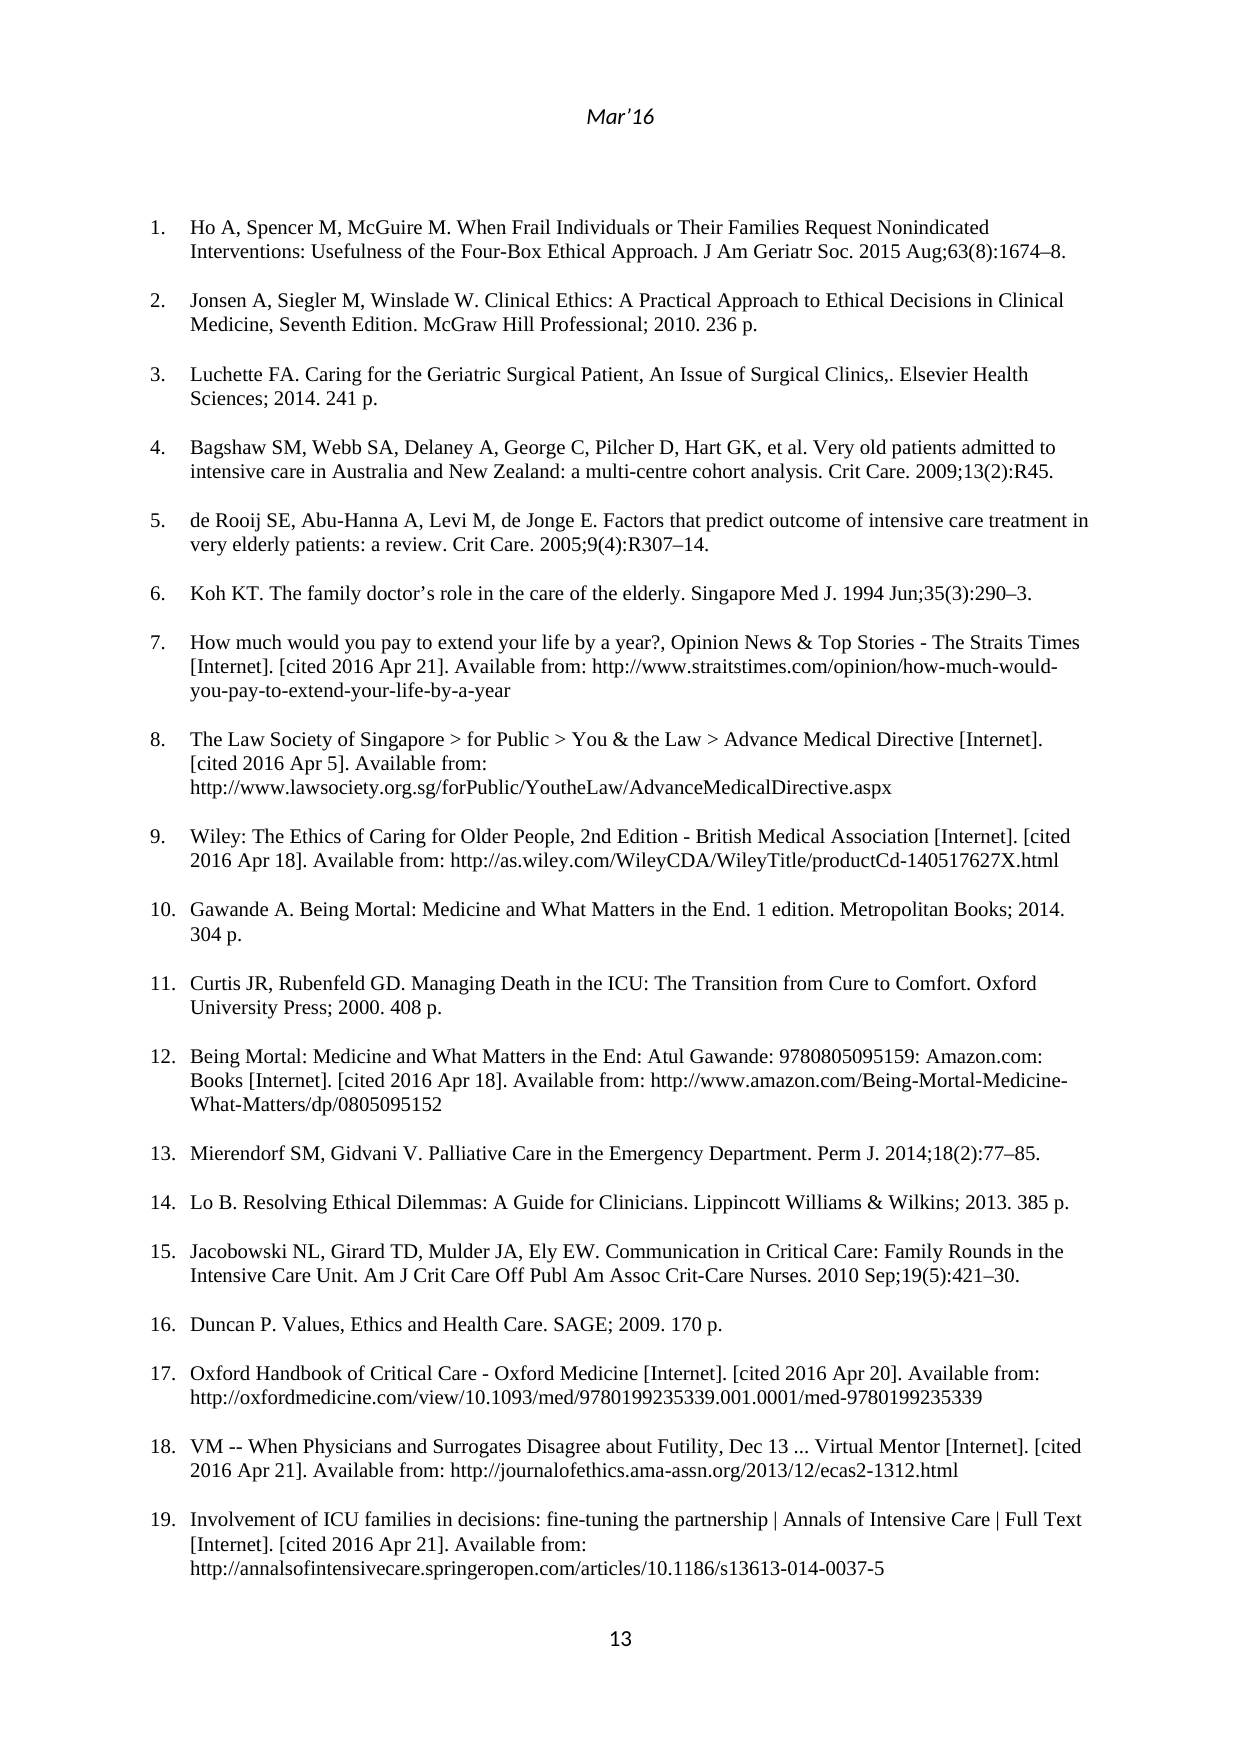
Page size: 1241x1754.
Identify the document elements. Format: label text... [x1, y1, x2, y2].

text 10. Gawande A. Being Mortal: Medicine and What Matters in the End. 1 edition. Metropolitan Books; 2014. 304 p. [150, 897, 1090, 946]
text 16. Duncan P. Values, Ethics and Health Care. SAGE; 2009. 170 p. [150, 1312, 1090, 1336]
text 8. The Law Society of Singapore > for Public > You & the Law > Advance Medical Directive [Internet]. [cited 2016 Apr 5]. Available from: http://www.lawsociety.org.sg/forPublic/YoutheLaw/AdvanceMedicalDirective.aspx [150, 727, 1090, 799]
text 13. Mierendorf SM, Gidvani V. Palliative Care in the Emergency Department. Perm J. 2014;18(2):77–85. [150, 1141, 1090, 1165]
text 6. Koh KT. The family doctor’s role in the care of the elderly. Singapore Med J. 1994 Jun;35(3):290–3. [150, 581, 1090, 605]
text 19. Involvement of ICU families in decisions: fine-tuning the partnership | Annals of Intensive Care | Full Text [Internet]. [cited 2016 Apr 21]. Available from: http://annalsofintensivecare.springeropen.com/articles/10.1186/s13613-014-0037-5 [150, 1507, 1090, 1579]
text 17. Oxford Handbook of Critical Care - Oxford Medicine [Internet]. [cited 2016 Apr 20]. Available from: http://oxfordmedicine.com/view/10.1093/med/9780199235339.001.0001/med-9780199235339 [150, 1361, 1090, 1409]
text 15. Jacobowski NL, Girard TD, Mulder JA, Ely EW. Communication in Critical Care: Family Rounds in the Intensive Care Unit. Am J Crit Care Off Publ Am Assoc Crit-Care Nurses. 2010 Sep;19(5):421–30. [150, 1239, 1090, 1287]
text 5. de Rooij SE, Abu-Hanna A, Levi M, de Jonge E. Factors that predict outcome of intensive care treatment in very elderly patients: a review. Crit Care. 2005;9(4):R307–14. [150, 508, 1090, 556]
text 1. Ho A, Spencer M, McGuire M. When Frail Individuals or Their Families Request Nonindicated Interventions: Usefulness of the Four-Box Ethical Approach. J Am Geriatr Soc. 2015 Aug;63(8):1674–8. [150, 214, 1090, 263]
text 9. Wiley: The Ethics of Caring for Older People, 2nd Edition - British Medical Association [Internet]. [cited 2016 Apr 18]. Available from: http://as.wiley.com/WileyCDA/WileyTitle/productCd-140517627X.html [150, 824, 1090, 872]
text 18. VM -- When Physicians and Surrogates Disagree about Futility, Dec 13 ... Virtual Mentor [Internet]. [cited 2016 Apr 21]. Available from: http://journalofethics.ama-assn.org/2013/12/ecas2-1312.html [150, 1434, 1090, 1482]
text 11. Curtis JR, Rubenfeld GD. Managing Death in the ICU: The Transition from Cure to Comfort. Oxford University Press; 2000. 408 p. [150, 971, 1090, 1019]
text 2. Jonsen A, Siegler M, Winslade W. Clinical Ethics: A Practical Approach to Ethical Decisions in Clinical Medicine, Seventh Edition. McGraw Hill Professional; 2010. 236 p. [150, 288, 1090, 336]
text 3. Luchette FA. Caring for the Geriatric Surgical Patient, An Issue of Surgical Clinics,. Elsevier Health Sciences; 2014. 241 p. [150, 361, 1090, 409]
text 12. Being Mortal: Medicine and What Matters in the End: Atul Gawande: 9780805095159: Amazon.com: Books [Internet]. [cited 2016 Apr 18]. Available from: http://www.amazon.com/Being-Mortal-Medicine-What-Matters/dp/0805095152 [150, 1044, 1090, 1116]
text 4. Bagshaw SM, Webb SA, Delaney A, George C, Pilcher D, Hart GK, et al. Very old patients admitted to intensive care in Australia and New Zealand: a multi-centre cohort analysis. Crit Care. 2009;13(2):R45. [150, 434, 1090, 483]
text 7. How much would you pay to extend your life by a year?, Opinion News & Top Stories - The Straits Times [Internet]. [cited 2016 Apr 21]. Available from: http://www.straitstimes.com/opinion/how-much-would-you-pay-to-extend-your-life-by-a-year [150, 630, 1090, 702]
text 14. Lo B. Resolving Ethical Dilemmas: A Guide for Clinicians. Lippincott Williams & Wilkins; 2013. 385 p. [150, 1190, 1090, 1214]
